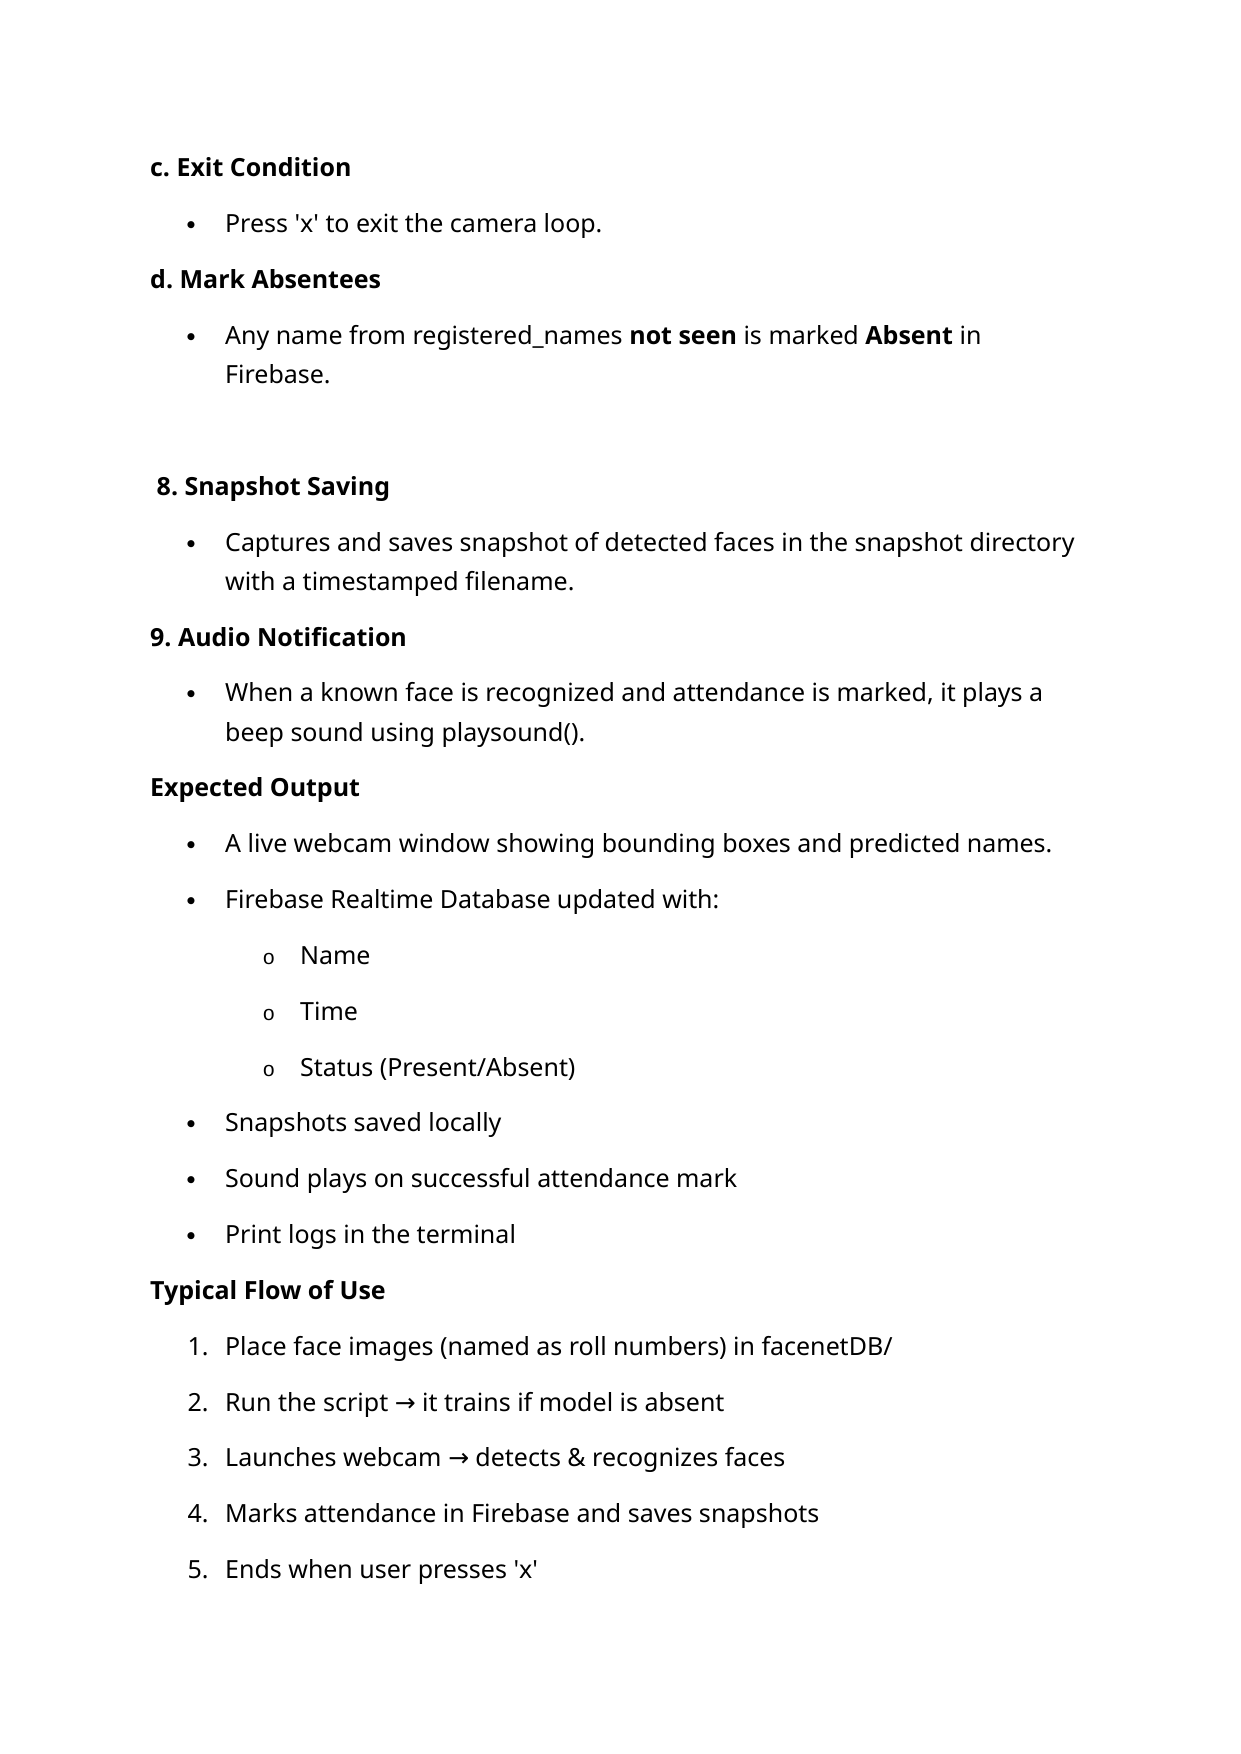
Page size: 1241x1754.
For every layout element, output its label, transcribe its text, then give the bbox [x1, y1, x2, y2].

text 8. Snapshot Saving [150, 468, 1090, 502]
list Press 'x' to exit the camera loop. [187, 206, 1090, 240]
text Typical Flow of Use [150, 1272, 1090, 1307]
list Any name from registered_names not seen is marked Absent in Firebase. [187, 317, 1090, 391]
text 9. Audio Notification [150, 619, 1090, 653]
list Time [262, 993, 1090, 1027]
list Place face images (named as roll numbers) in facenetDB/ [187, 1328, 1090, 1362]
list Ends when user presses 'x' [187, 1552, 1090, 1586]
text c. Exit Condition [150, 150, 1090, 184]
text Expected Output [150, 770, 1090, 804]
list Marks attendance in Firebase and saves snapshots [187, 1496, 1090, 1530]
list Name [262, 937, 1090, 972]
list Captures and saves snapshot of detected faces in the snapshot directory with a timestamped filename. [187, 524, 1090, 597]
list Status (Present/Absent) [262, 1049, 1090, 1083]
list When a known face is recognized and attendance is marked, it plays a beep sound using playsound(). [187, 675, 1090, 748]
list Print logs in the terminal [187, 1217, 1090, 1251]
list Firebase Realtime Database updated with: [187, 882, 1090, 916]
list Snapshots saved locally [187, 1105, 1090, 1139]
list Sound plays on successful attendance mark [187, 1161, 1090, 1195]
list A live webcam window showing bounding boxes and predicted names. [187, 826, 1090, 860]
text d. Mark Absentees [150, 262, 1090, 296]
list Run the script → it trains if model is absent [187, 1384, 1090, 1418]
list Launches webcam → detects & recognizes faces [187, 1440, 1090, 1474]
